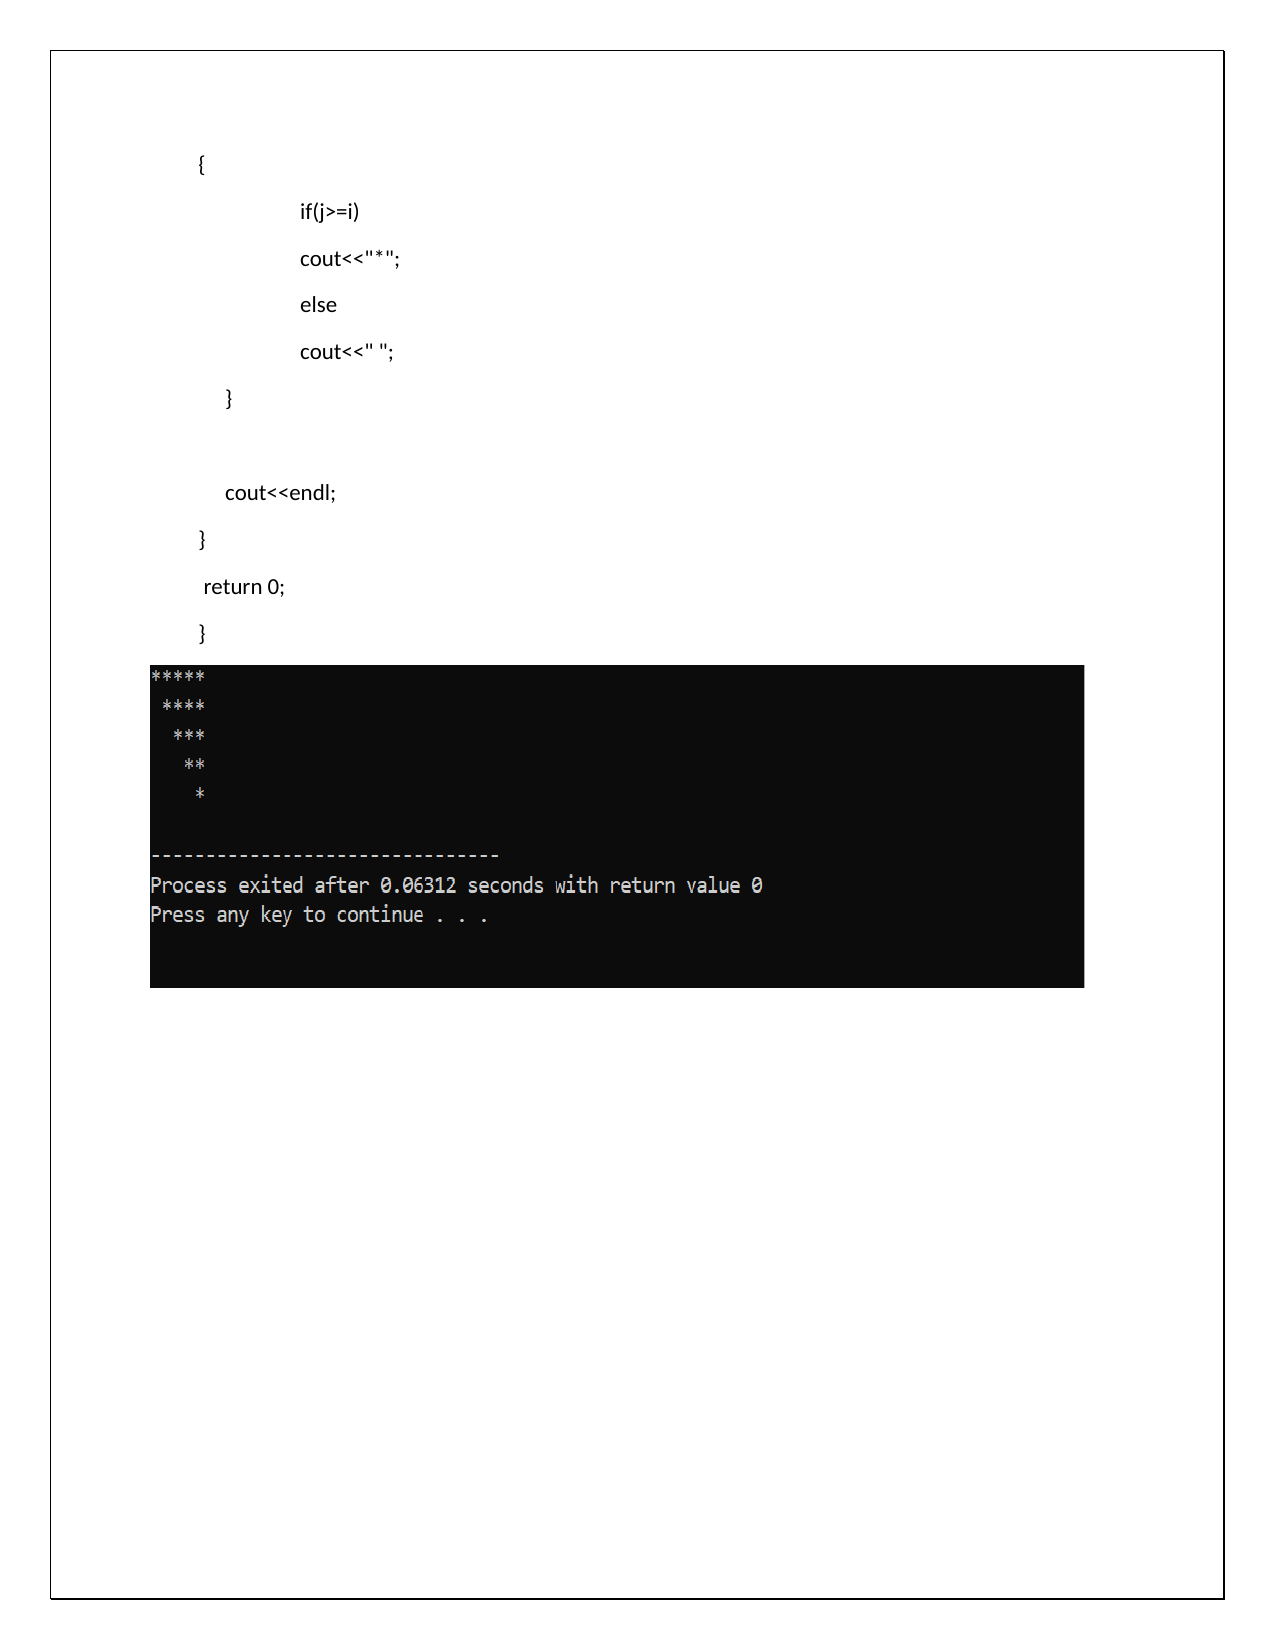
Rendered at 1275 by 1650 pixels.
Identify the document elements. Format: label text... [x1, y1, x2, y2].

text } [198, 384, 1124, 412]
text cout<<endl; [198, 478, 1124, 506]
text else [198, 291, 1124, 319]
text cout<<"*"; [198, 244, 1124, 272]
text { [198, 150, 1124, 178]
text if(j>=i) [198, 197, 1124, 225]
text } [198, 525, 1124, 553]
text } [198, 619, 1124, 647]
text return 0; [198, 572, 1124, 600]
picture [150, 665, 1085, 988]
text cout<<" "; [198, 337, 1124, 366]
